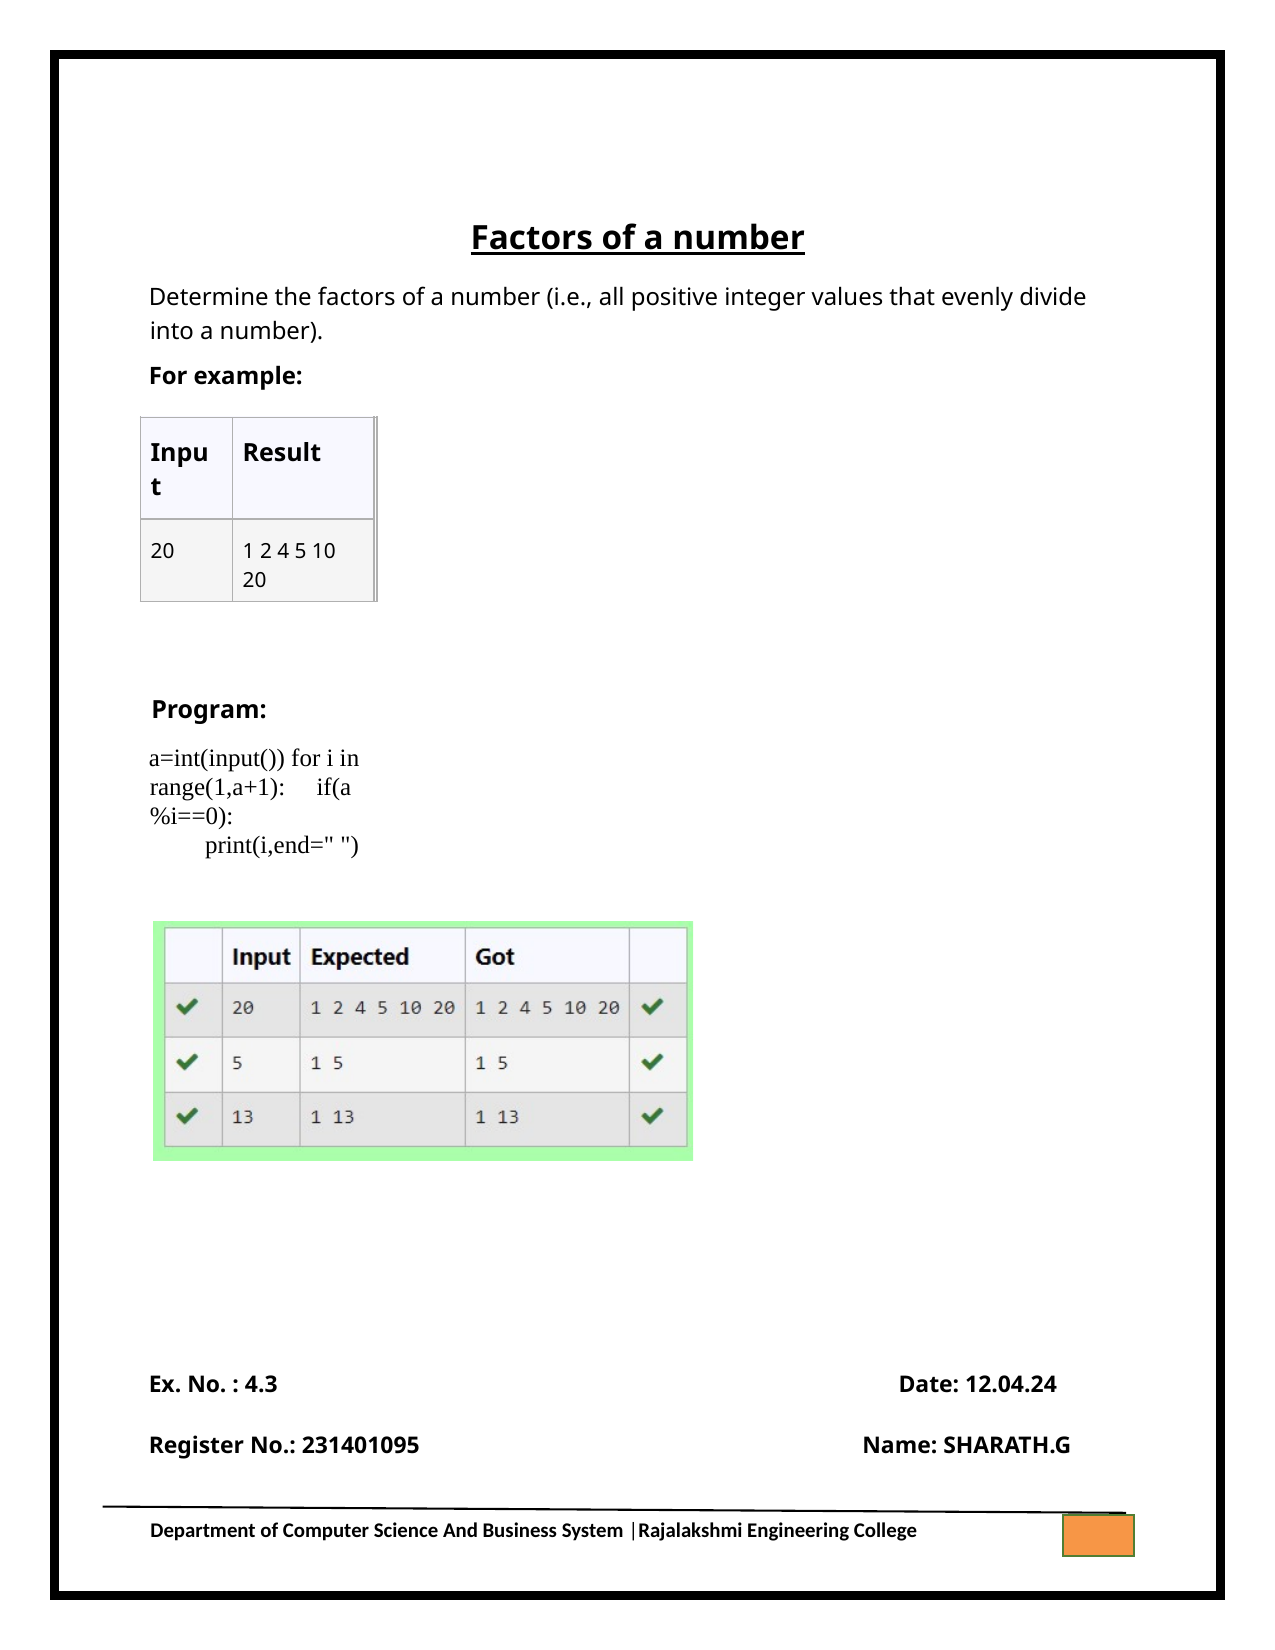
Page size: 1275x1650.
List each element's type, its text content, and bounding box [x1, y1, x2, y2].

text Ex. No. : 4.3 Date: 12.04.24 [148, 1368, 1125, 1399]
table_cell 1 2 4 5 10 20 [233, 520, 373, 601]
text a=int(input()) for i in range(1,a+1): if(a%i==0): [148, 744, 361, 829]
text Register No.: 231401095 Name: SHARATH.G [148, 1429, 1125, 1460]
table_header Result [233, 418, 373, 518]
text Factors of a number [216, 214, 1060, 259]
table_header Inpu t [141, 418, 232, 518]
text Determine the factors of a number (i.e., all positive integer values that evenly divide into a number). [148, 279, 1125, 346]
text print(i,end=" ") [148, 830, 361, 858]
picture [153, 921, 694, 1161]
table_cell 20 [141, 520, 232, 601]
text For example: [148, 359, 1125, 391]
text Program: [151, 692, 1125, 726]
